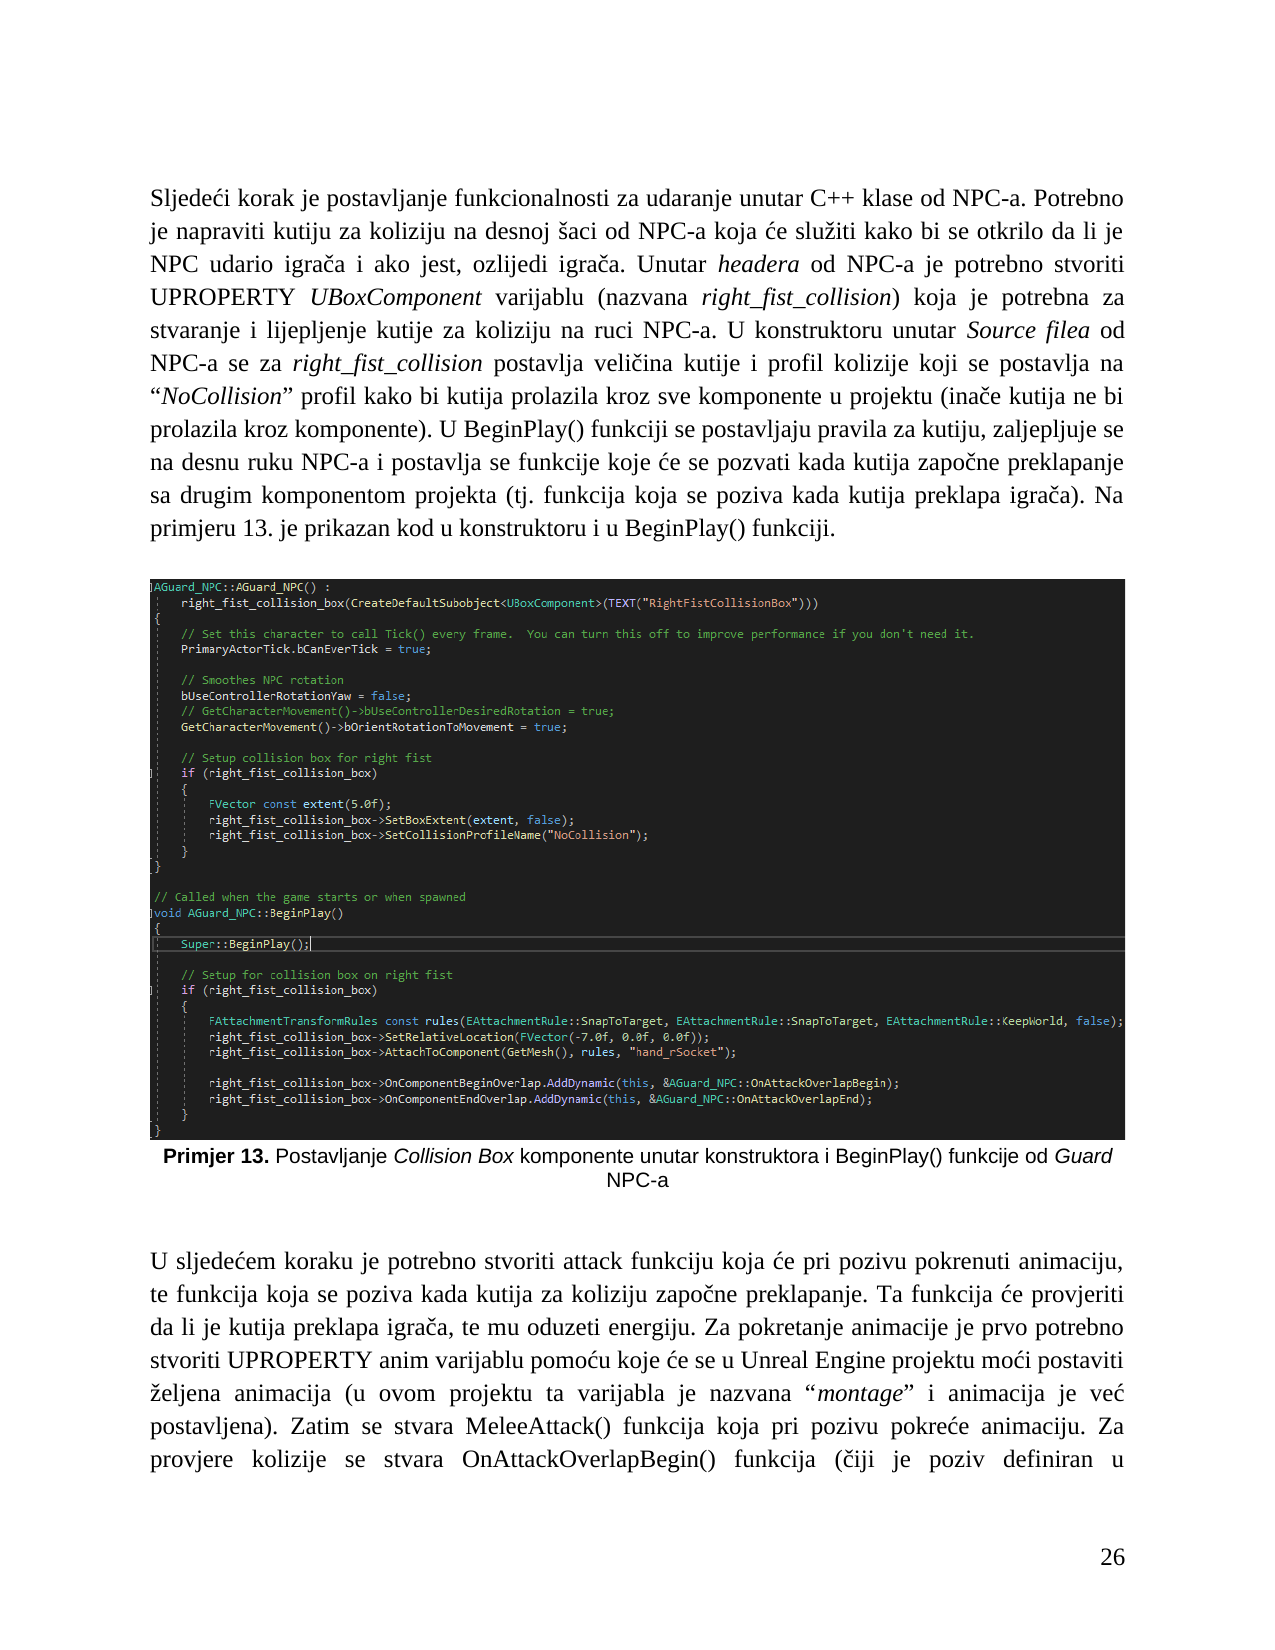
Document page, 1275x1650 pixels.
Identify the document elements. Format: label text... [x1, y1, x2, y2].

text Primjer 13. Postavljanje Collision Box komponente unutar konstruktora i BeginPlay() funkcije od Guard NPC-a [150, 1144, 1125, 1192]
picture [150, 579, 1125, 1140]
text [150, 1246, 1125, 1473]
text Sljedeći korak je postavljanje funkcionalnosti za udaranje unutar C++ klase od NPC-a. Potrebno je napraviti kutiju za koliziju na desnoj šaci od NPC-a koja će služiti kako bi se otkrilo da li je NPC udario igrača i ako jest, ozlijedi igrača. Unutar headera od NPC-a je potrebno stvoriti UPROPERTY UBoxComponent varijablu (nazvana right_fist_collision) koja je potrebna za stvaranje i lijepljenje kutije za koliziju na ruci NPC-a. U konstruktoru unutar Source filea od NPC-a se za right_fist_collision postavlja veličina kutije i profil kolizije koji se postavlja na “NoCollision” profil kako bi kutija prolazila kroz sve komponente u projektu (inače kutija ne bi prolazila kroz komponente). U BeginPlay() funkciji se postavljaju pravila za kutiju, zaljepljuje se na desnu ruku NPC-a i postavlja se funkcije koje će se pozvati kada kutija započne preklapanje sa drugim komponentom projekta (tj. funkcija koja se poziva kada kutija preklapa igrača). Na primjeru 13. je prikazan kod u konstruktoru i u BeginPlay() funkciji. [150, 183, 1125, 542]
